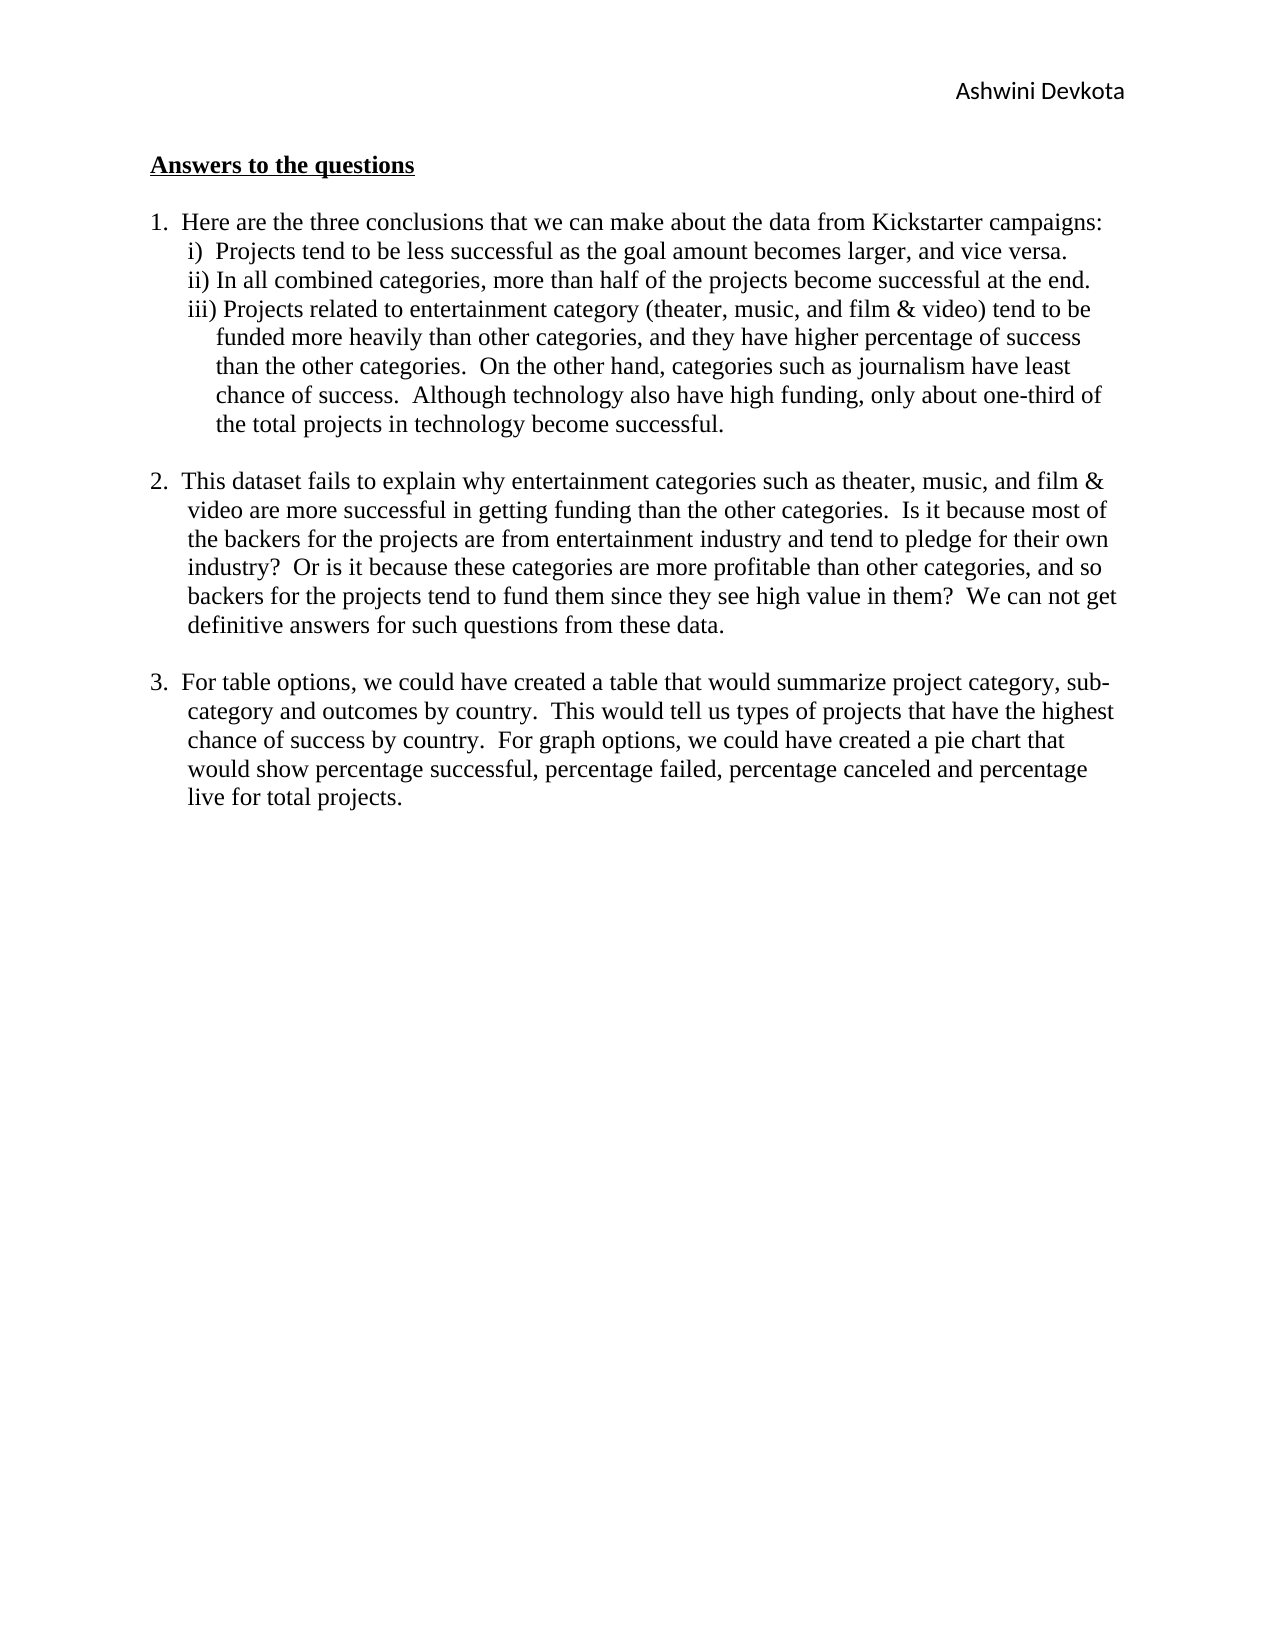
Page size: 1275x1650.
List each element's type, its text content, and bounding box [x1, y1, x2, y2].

text Answers to the questions [150, 150, 1125, 179]
text i) Projects tend to be less successful as the goal amount becomes larger, and vice versa. [187, 236, 1125, 265]
text 2. This dataset fails to explain why entertainment categories such as theater, music, and film & video are more successful in getting funding than the other categories. Is it because most of the backers for the projects are from entertainment industry and tend to pledge for their own industry? Or is it because these categories are more profitable than other categories, and so backers for the projects tend to fund them since they see high value in them? We can not get definitive answers for such questions from these data. [150, 466, 1125, 639]
text ii) In all combined categories, more than half of the projects become successful at the end. [187, 265, 1125, 294]
text iii) Projects related to entertainment category (theater, music, and film & video) tend to be funded more heavily than other categories, and they have higher percentage of success than the other categories. On the other hand, categories such as journalism have least chance of success. Although technology also have high funding, only about one-third of the total projects in technology become successful. [187, 294, 1125, 437]
text 3. For table options, we could have created a table that would summarize project category, sub-category and outcomes by country. This would tell us types of projects that have the highest chance of success by country. For graph options, we could have created a pie chart that would show percentage successful, percentage failed, percentage canceled and percentage live for total projects. [150, 667, 1125, 811]
text 1. Here are the three conclusions that we can make about the data from Kickstarter campaigns: [150, 207, 1125, 236]
